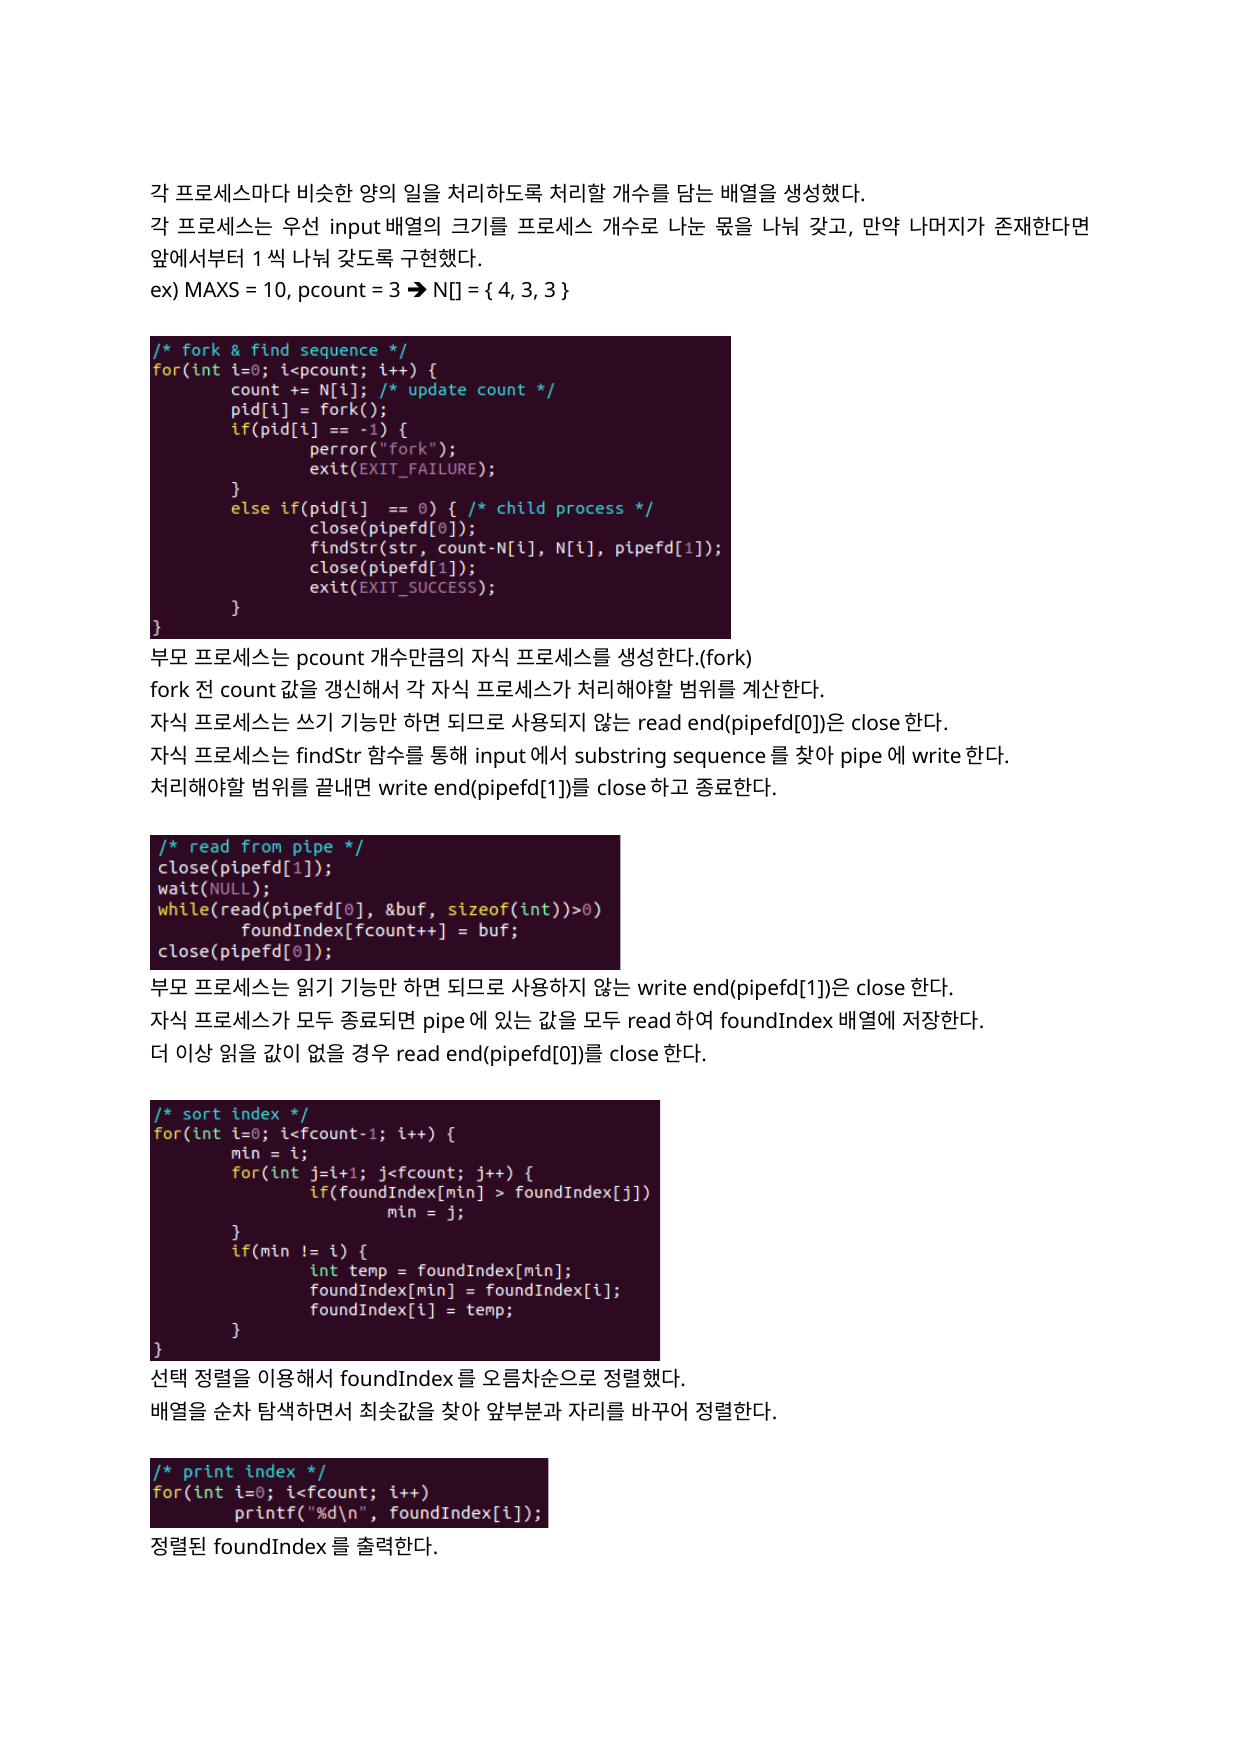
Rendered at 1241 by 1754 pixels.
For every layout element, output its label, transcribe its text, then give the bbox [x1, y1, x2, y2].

picture [150, 1458, 549, 1528]
text fork 전 count값을 갱신해서 각 자식 프로세스가 처리해야할 범위를 계산한다. [150, 673, 1090, 704]
picture [150, 336, 731, 639]
text 선택 정렬을 이용해서 foundIndex를 오름차순으로 정렬했다. [150, 1362, 1090, 1393]
text 각 프로세스는 우선 input배열의 크기를 프로세스 개수로 나눈 몫을 나눠 갖고, 만약 나머지가 존재한다면 앞에서부터 1씩 나눠 갖도록 구현했다. [150, 210, 1090, 273]
text ex) MAXS = 10, pcount = 3 N[] = { 4, 3, 3 } [150, 275, 1090, 304]
text 정렬된 foundIndex를 출력한다. [150, 1530, 1090, 1561]
text 배열을 순차 탐색하면서 최솟값을 찾아 앞부분과 자리를 바꾸어 정렬한다. [150, 1395, 1090, 1425]
text 더 이상 읽을 값이 없을 경우 read end(pipefd[0])를 close한다. [150, 1037, 1090, 1067]
picture [150, 1100, 661, 1361]
picture [150, 835, 621, 970]
text 처리해야할 범위를 끝내면 write end(pipefd[1])를 close하고 종료한다. [150, 772, 1090, 802]
text 자식 프로세스가 모두 종료되면 pipe에 있는 값을 모두 read하여 foundIndex 배열에 저장한다. [150, 1004, 1090, 1034]
text 자식 프로세스는 findStr 함수를 통해 input에서 substring sequence를 찾아 pipe에 write한다. [150, 739, 1090, 769]
text 부모 프로세스는 pcount 개수만큼의 자식 프로세스를 생성한다.(fork) [150, 641, 1090, 671]
text 부모 프로세스는 읽기 기능만 하면 되므로 사용하지 않는 write end(pipefd[1])은 close한다. [150, 971, 1090, 1002]
text 자식 프로세스는 쓰기 기능만 하면 되므로 사용되지 않는 read end(pipefd[0])은 close한다. [150, 706, 1090, 736]
text 각 프로세스마다 비슷한 양의 일을 처리하도록 처리할 개수를 담는 배열을 생성했다. [150, 177, 1090, 207]
